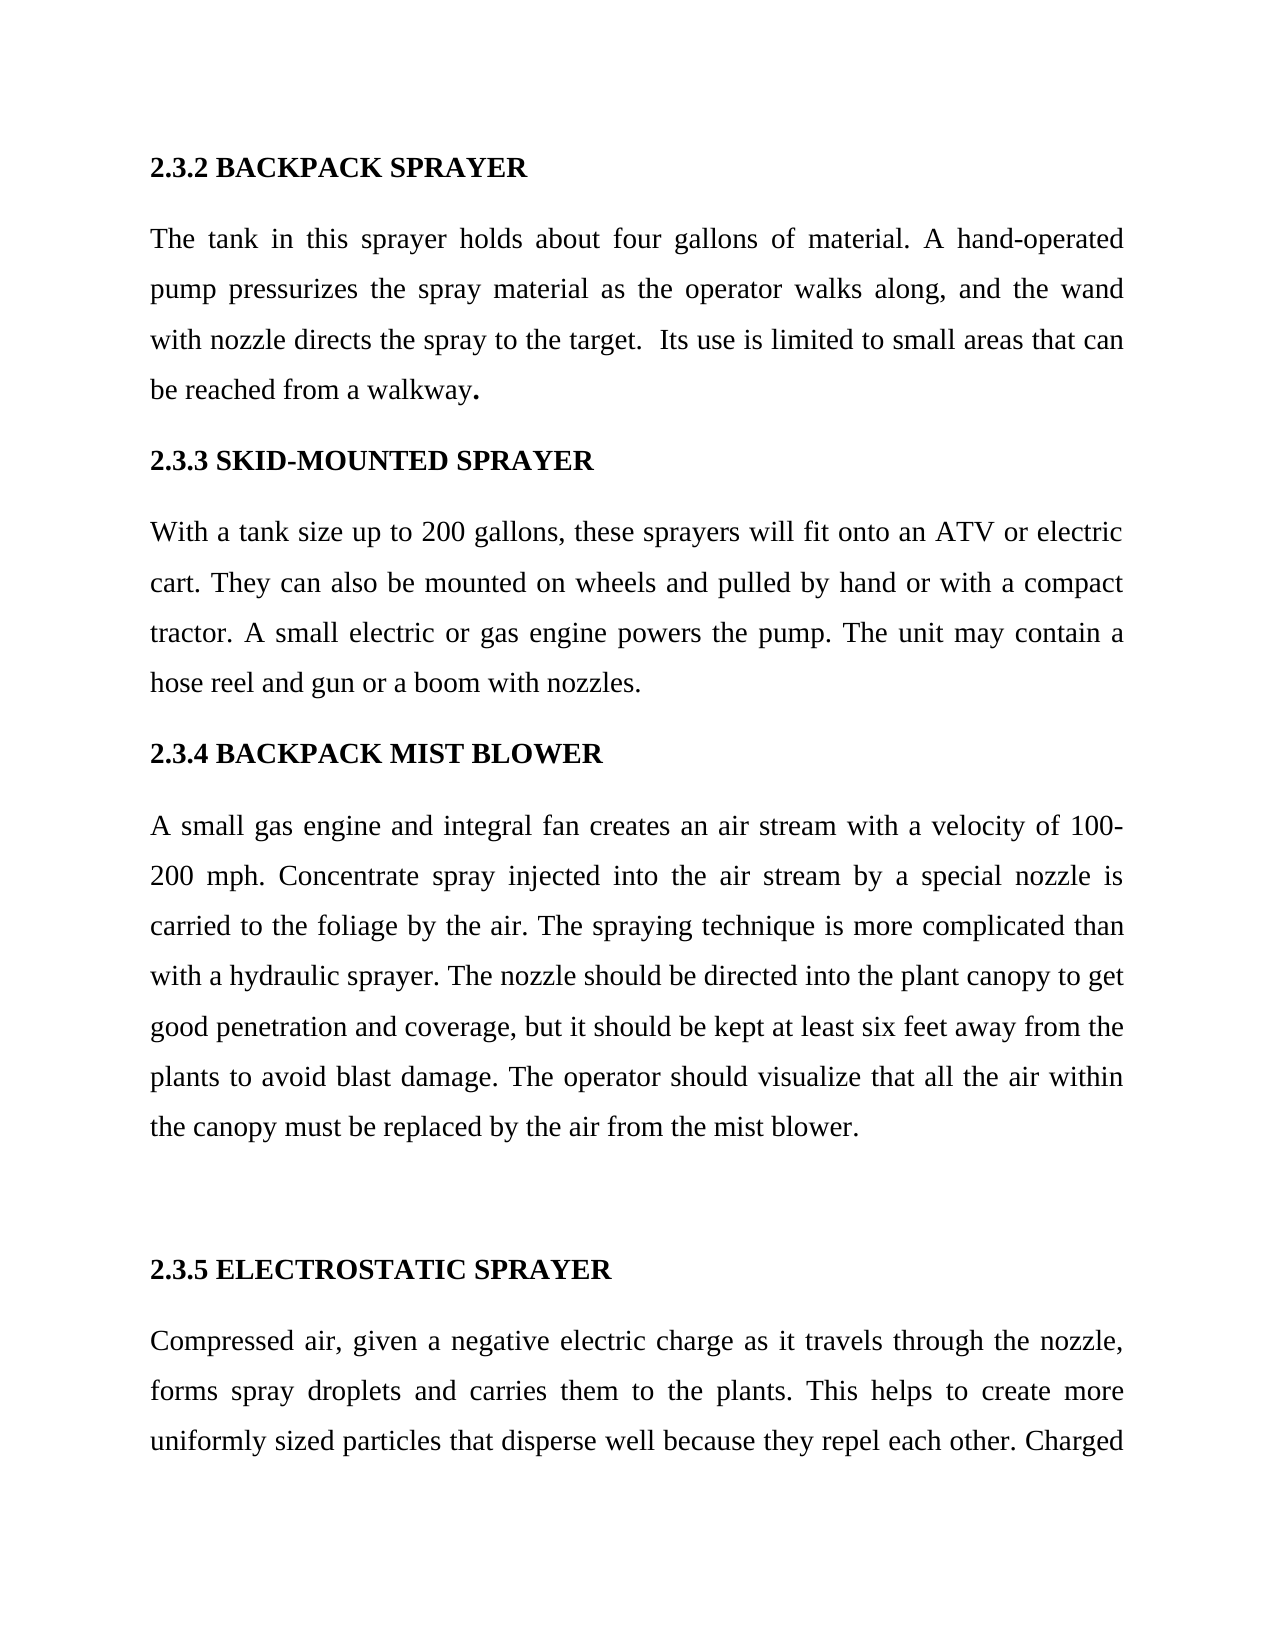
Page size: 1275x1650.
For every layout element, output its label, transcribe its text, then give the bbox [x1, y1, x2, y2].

text 2.3.3 SKID-MOUNTED SPRAYER [150, 443, 1125, 477]
text 2.3.5 ELECTROSTATIC SPRAYER [150, 1252, 1125, 1285]
text With a tank size up to 200 gallons, these sprayers will fit onto an ATV or electric cart. They can also be mounted on wheels and pulled by hand or with a compact tractor. A small electric or gas engine powers the pump. The unit may contain a hose reel and gun or a boom with nozzles. [150, 514, 1125, 699]
text A small gas engine and integral fan creates an air stream with a velocity of 100-200 mph. Concentrate spray injected into the air stream by a special nozzle is carried to the foliage by the air. The spraying technique is more complicated than with a hydraulic sprayer. The nozzle should be directed into the plant canopy to get good penetration and coverage, but it should be kept at least six feet away from the plants to avoid blast damage. The operator should visualize that all the air within the canopy must be replaced by the air from the mist blower. [150, 808, 1125, 1143]
text 2.3.4 BACKPACK MIST BLOWER [150, 736, 1125, 770]
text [150, 1323, 1125, 1457]
text 2.3.2 BACKPACK SPRAYER [150, 150, 1125, 183]
text The tank in this sprayer holds about four gallons of material. A hand-operated pump pressurizes the spray material as the operator walks along, and the wand with nozzle directs the spray to the target. Its use is limited to small areas that can be reached from a walkway. [150, 221, 1125, 406]
